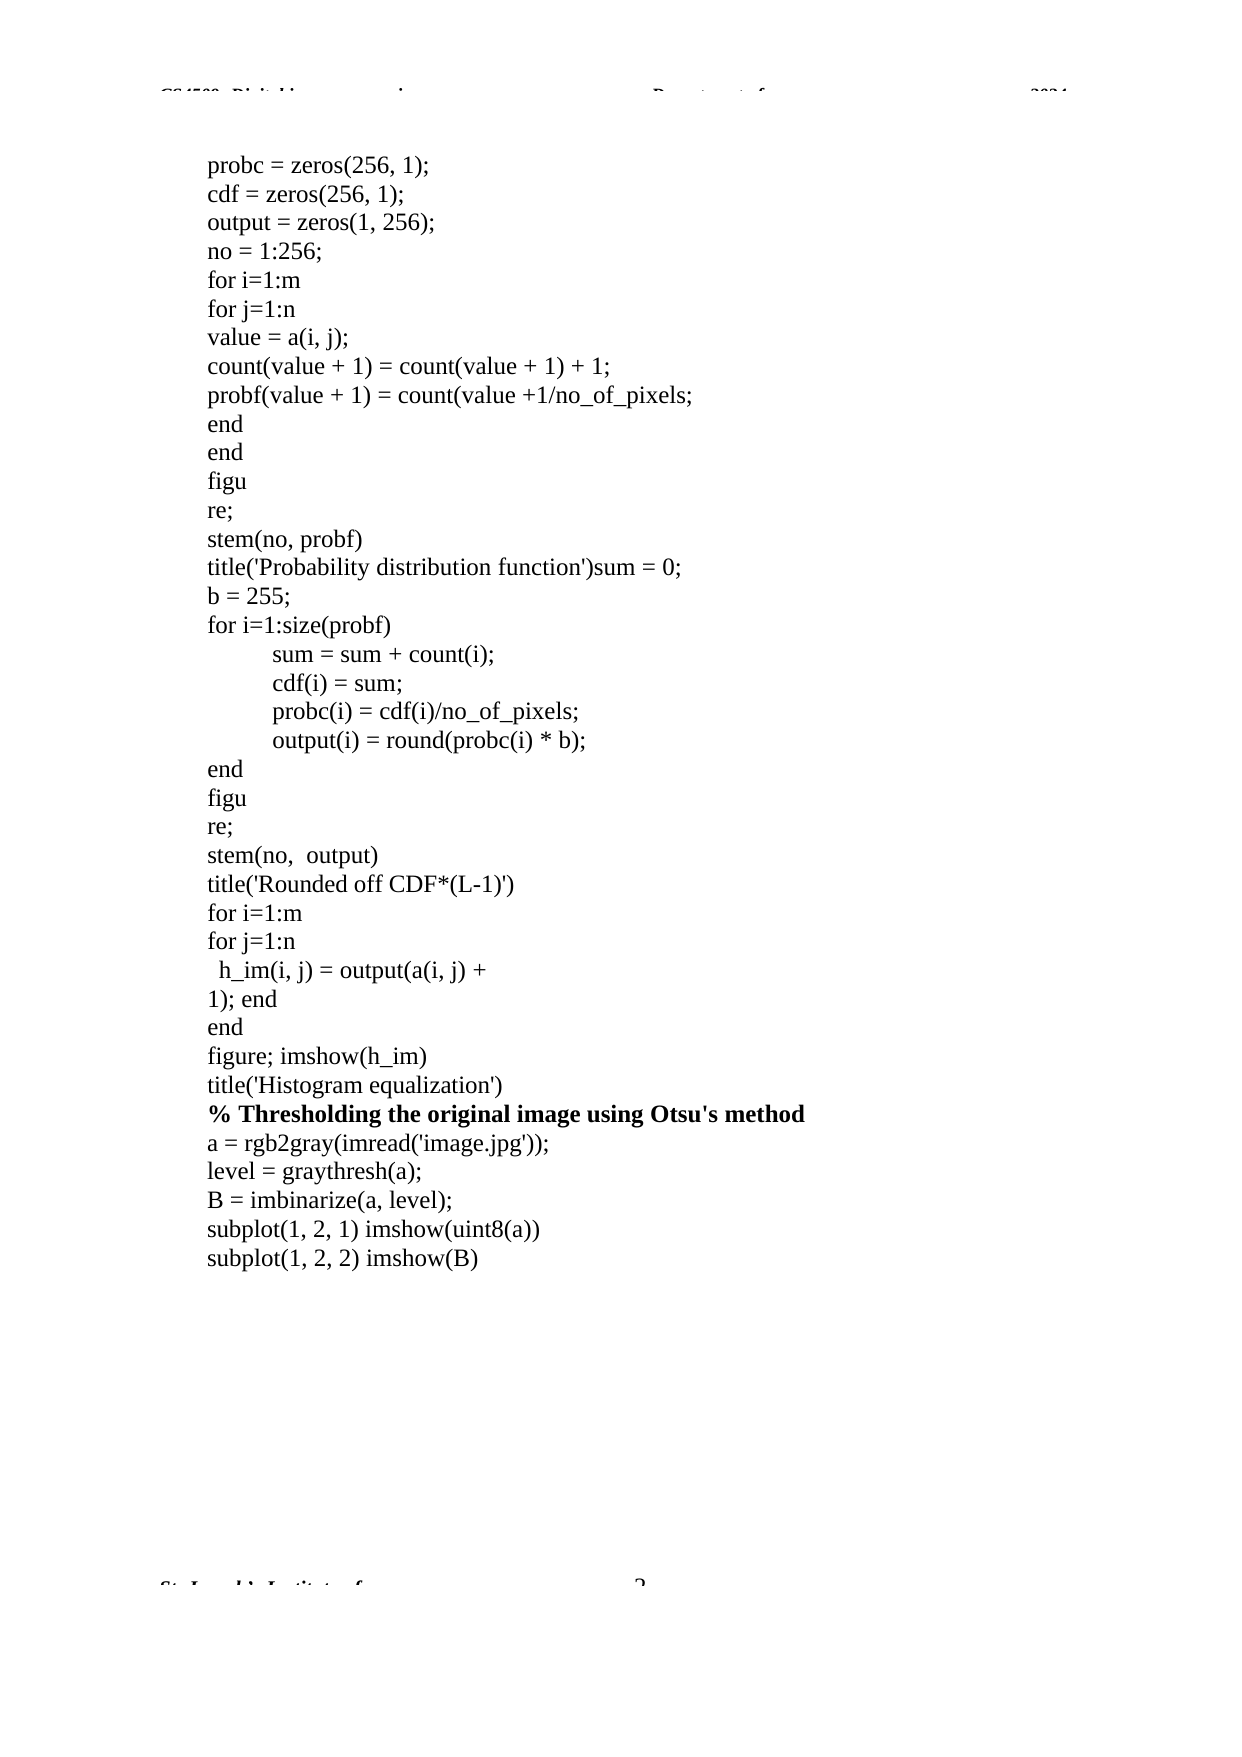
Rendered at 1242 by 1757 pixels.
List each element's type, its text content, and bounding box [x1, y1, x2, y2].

text sum = sum + count(i); cdf(i) = sum; [272, 639, 533, 696]
text for i=1:size(probf) [207, 610, 1148, 639]
text end figu re; [207, 437, 247, 524]
subtitle % Thresholding the original image using Otsu's method [207, 1099, 1148, 1127]
text subplot(1, 2, 2) imshow(B) [207, 1243, 1148, 1271]
text stem(no, probf) [207, 524, 1148, 552]
text stem(no, output) title('Rounded off CDF*(L-1)') for i=1:m [207, 840, 516, 926]
text for j=1:n [207, 926, 1148, 955]
text value = a(i, j); [207, 322, 1148, 351]
text h_im(i, j) = output(a(i, j) + 1); end [207, 955, 517, 1012]
text title('Probability distribution function')sum = 0; b = 255; [207, 552, 687, 610]
text B = imbinarize(a, level); subplot(1, 2, 1) imshow(uint8(a)) [207, 1185, 550, 1243]
text count(value + 1) = count(value + 1) + 1; probf(value + 1) = count(value +1/no_of_pixels; end [207, 351, 721, 437]
text probc(i) = cdf(i)/no_of_pixels; output(i) = round(probc(i) * b); [272, 696, 590, 754]
text end [207, 1012, 1148, 1041]
text a = rgb2gray(imread('image.jpg')); level = graythresh(a); [207, 1128, 551, 1185]
text end figu re; [207, 754, 247, 840]
text figure; imshow(h_im) title('Histogram equalization') [207, 1041, 533, 1099]
text probc = zeros(256, 1); cdf = zeros(256, 1); output = zeros(1, 256); no = 1:256; [207, 150, 442, 265]
text for i=1:m for j=1:n [207, 265, 302, 322]
